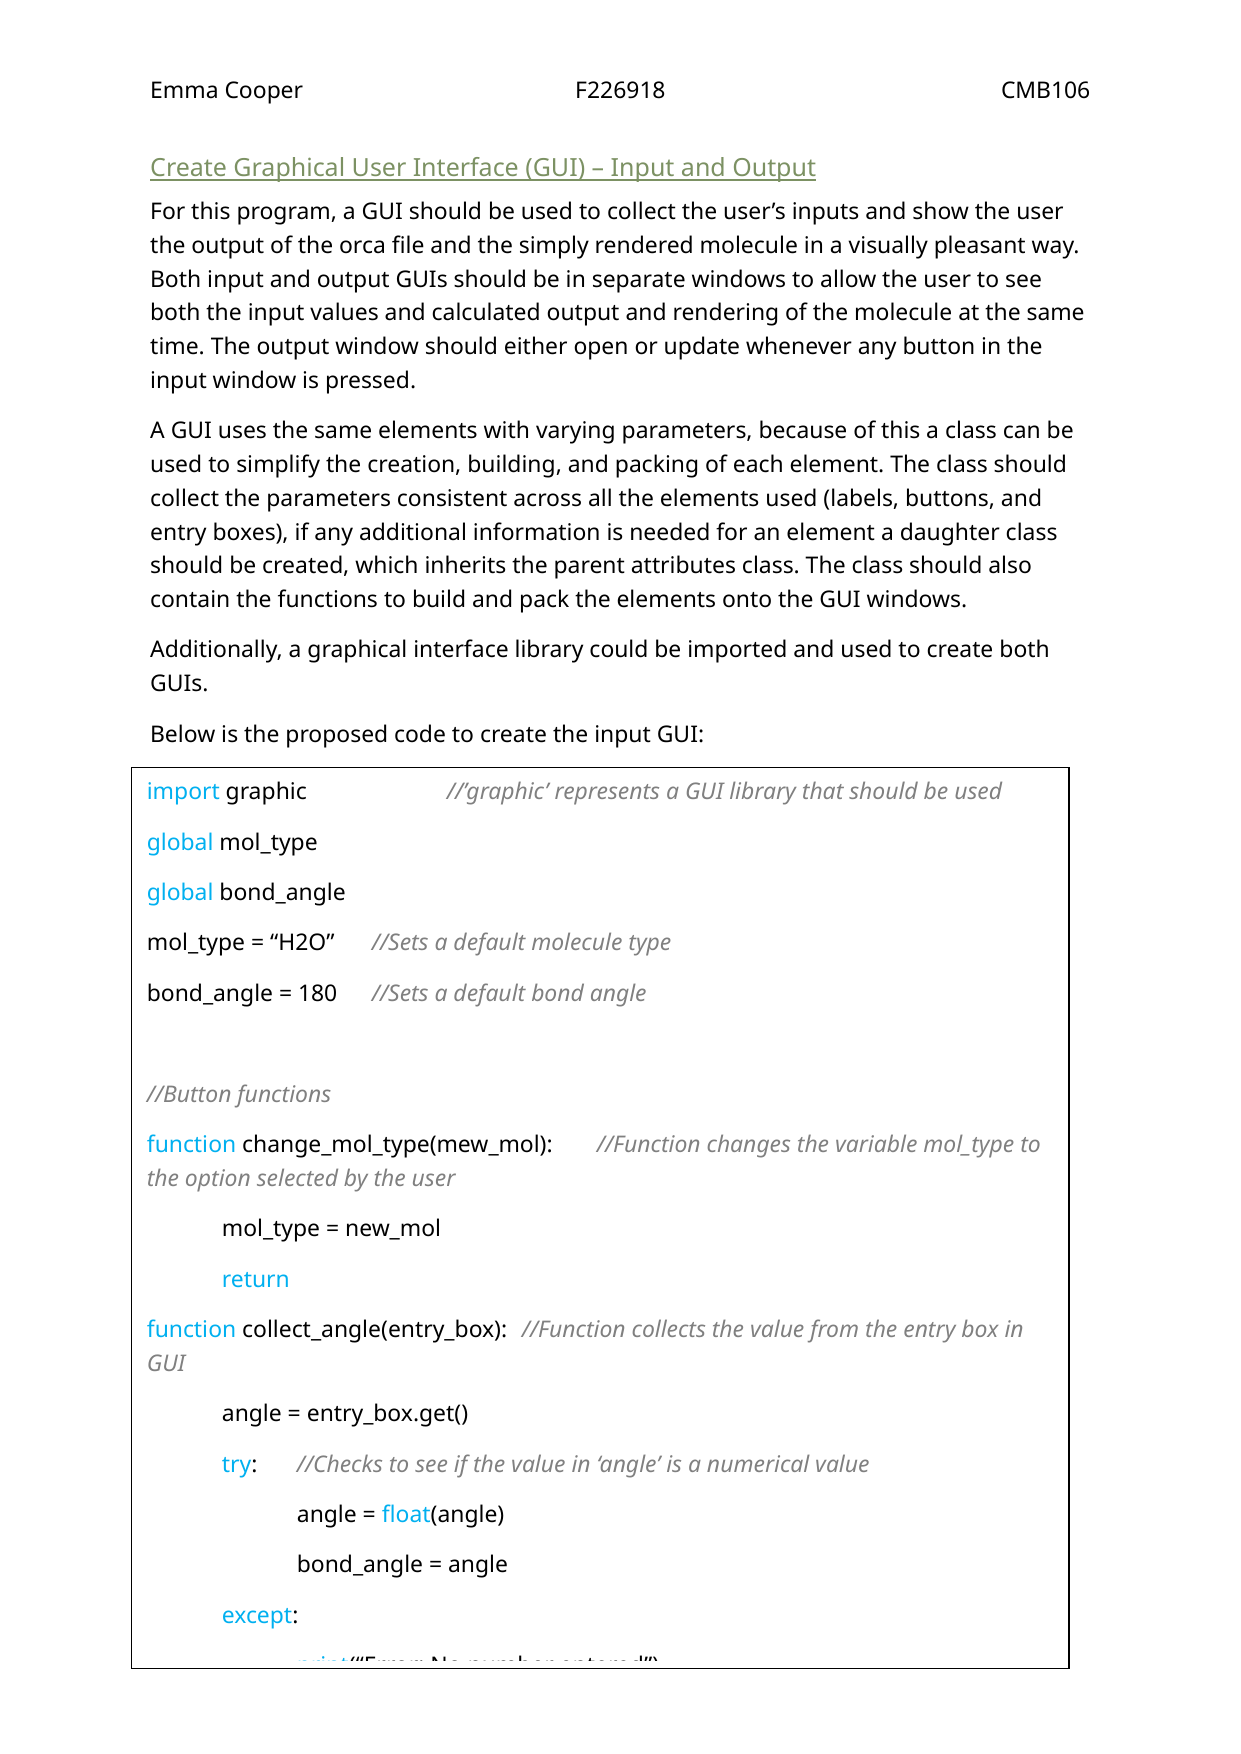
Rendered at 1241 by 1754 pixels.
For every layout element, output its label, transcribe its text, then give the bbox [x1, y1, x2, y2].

text Below is the proposed code to create the input GUI: [150, 718, 1090, 749]
text For this program, a GUI should be used to collect the user’s inputs and show the user the output of the orca file and the simply rendered molecule in a visually pleasant way. Both input and output GUIs should be in separate windows to allow the user to see both the input values and calculated output and rendering of the molecule at the same time. The output window should either open or update whenever any button in the input window is pressed. [150, 195, 1090, 395]
text A GUI uses the same elements with varying parameters, because of this a class can be used to simplify the creation, building, and packing of each element. The class should collect the parameters consistent across all the elements used (labels, buttons, and entry boxes), if any additional information is needed for an element a daughter class should be created, which inherits the parent attributes class. The class should also contain the functions to build and pack the elements onto the GUI windows. [150, 414, 1090, 614]
subtitle Create Graphical User Interface (GUI) – Input and Output [150, 150, 1090, 184]
text Additionally, a graphical interface library could be imported and used to create both GUIs. [150, 633, 1090, 698]
